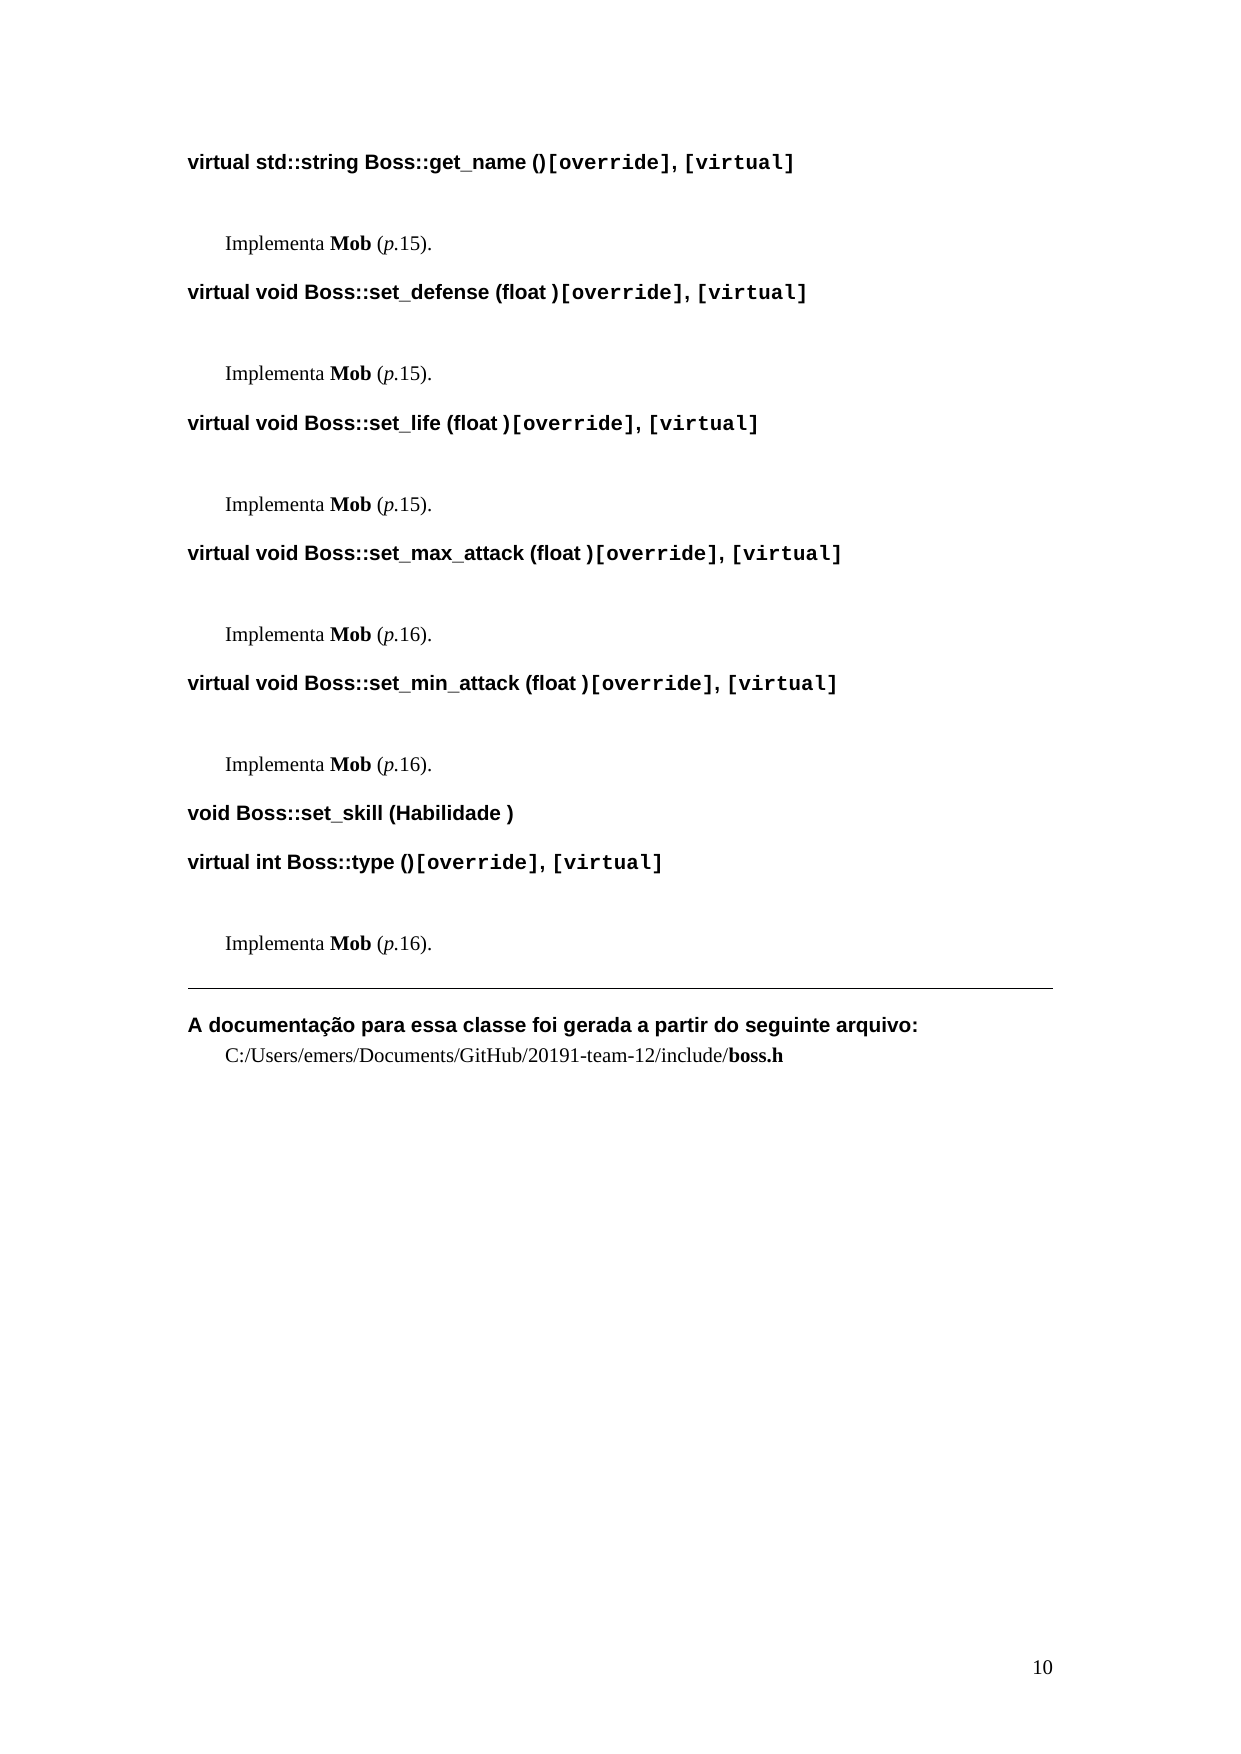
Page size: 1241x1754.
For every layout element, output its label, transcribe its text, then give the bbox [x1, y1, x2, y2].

list Implementa Mob (p.16). [225, 231, 1053, 255]
subtitle virtual int Boss::type ()[override], [virtual] [187, 850, 1053, 876]
list Implementa Mob (p.17). [225, 622, 1053, 646]
subtitle virtual void Boss::set_life (float )[override], [virtual] [187, 410, 1053, 436]
list Implementa Mob (p.17). [225, 931, 1053, 955]
list C:/Users/emers/Documents/GitHub/20191-team-12/include/boss.h [225, 1043, 1053, 1067]
subtitle virtual void Boss::set_max_attack (float )[override], [virtual] [187, 541, 1053, 566]
subtitle virtual std::string Boss::get_name ()[override], [virtual] [187, 150, 1053, 176]
list Implementa Mob (p.16). [225, 361, 1053, 385]
subtitle virtual void Boss::set_defense (float )[override], [virtual] [187, 280, 1053, 306]
subtitle A documentação para essa classe foi gerada a partir do seguinte arquivo: [187, 1013, 1053, 1037]
subtitle void Boss::set_skill (Habilidade ) [187, 801, 1053, 825]
list Implementa Mob (p.16). [225, 492, 1053, 516]
subtitle virtual void Boss::set_min_attack (float )[override], [virtual] [187, 671, 1053, 697]
list Implementa Mob (p.17). [225, 752, 1053, 776]
